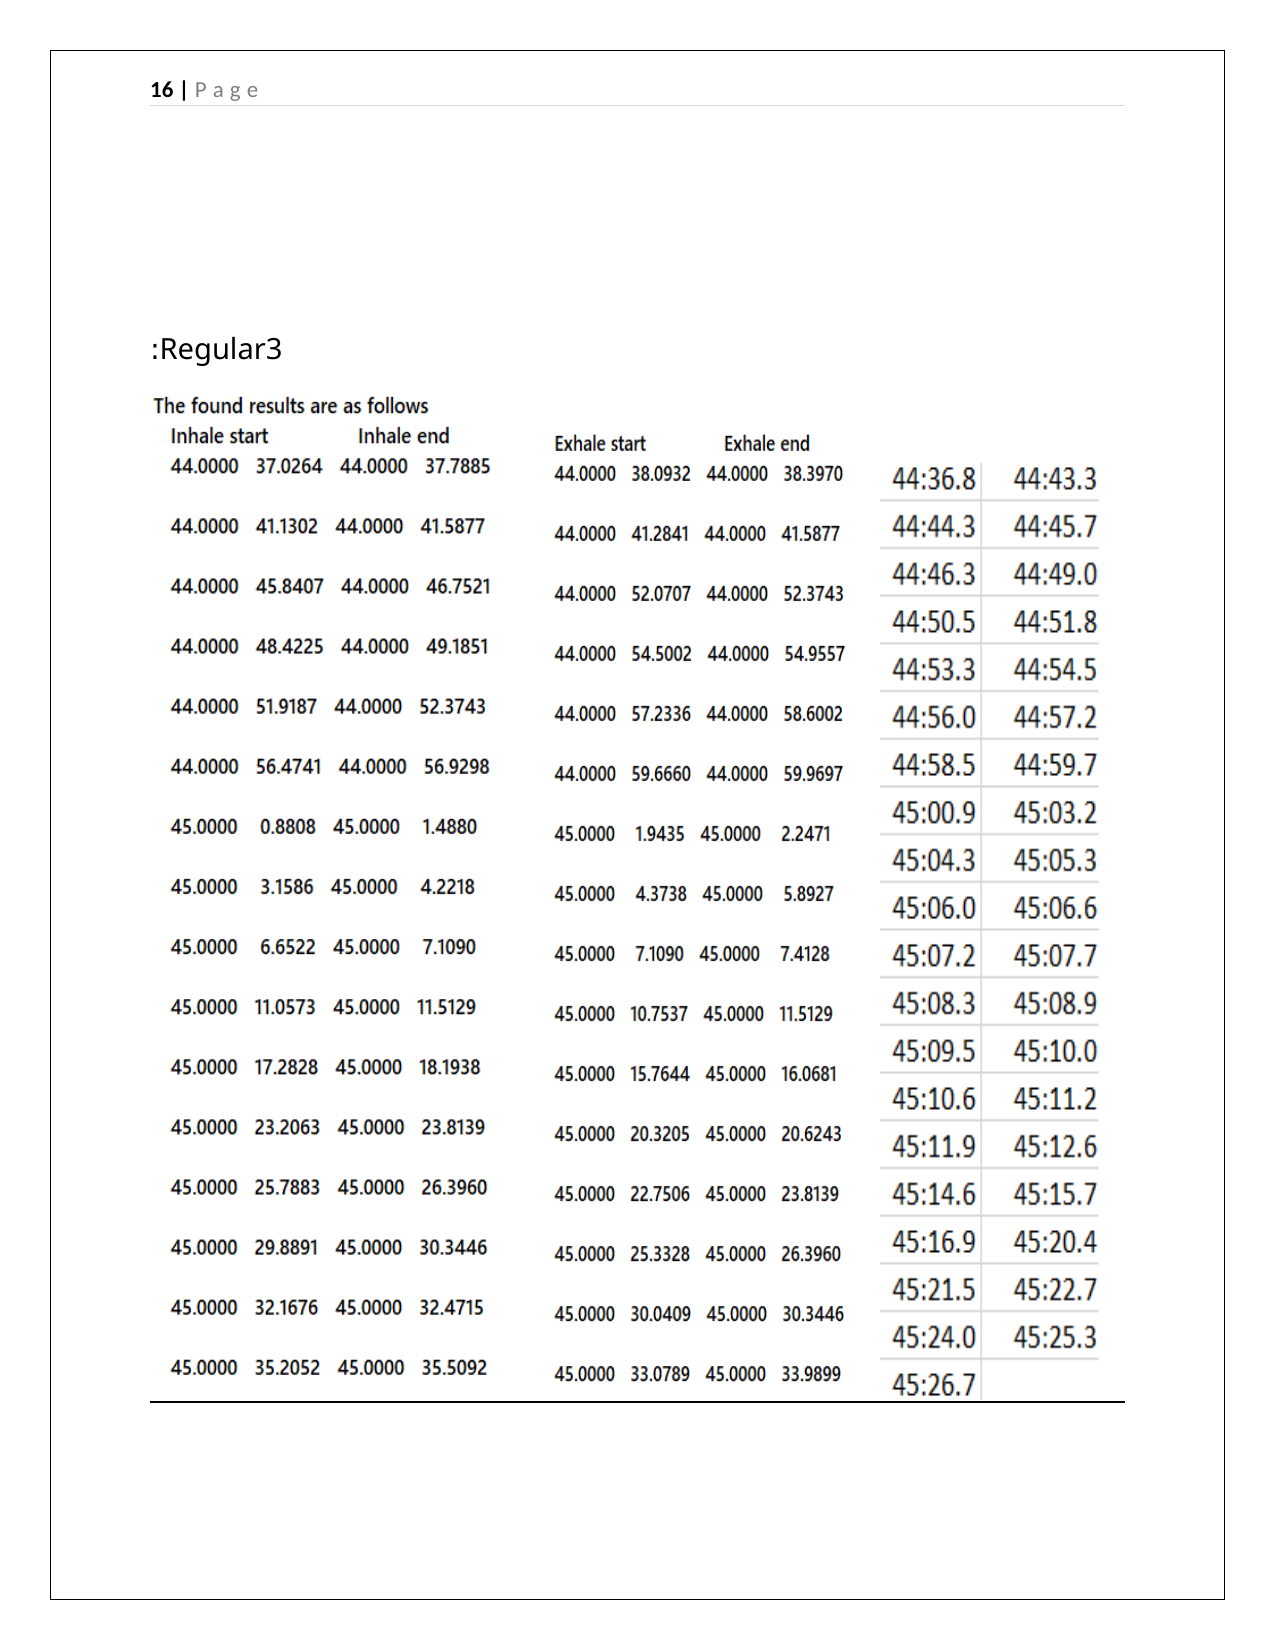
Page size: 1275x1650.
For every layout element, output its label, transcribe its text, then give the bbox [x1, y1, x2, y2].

picture [149, 387, 1099, 1400]
text Regular3: [150, 328, 1125, 368]
